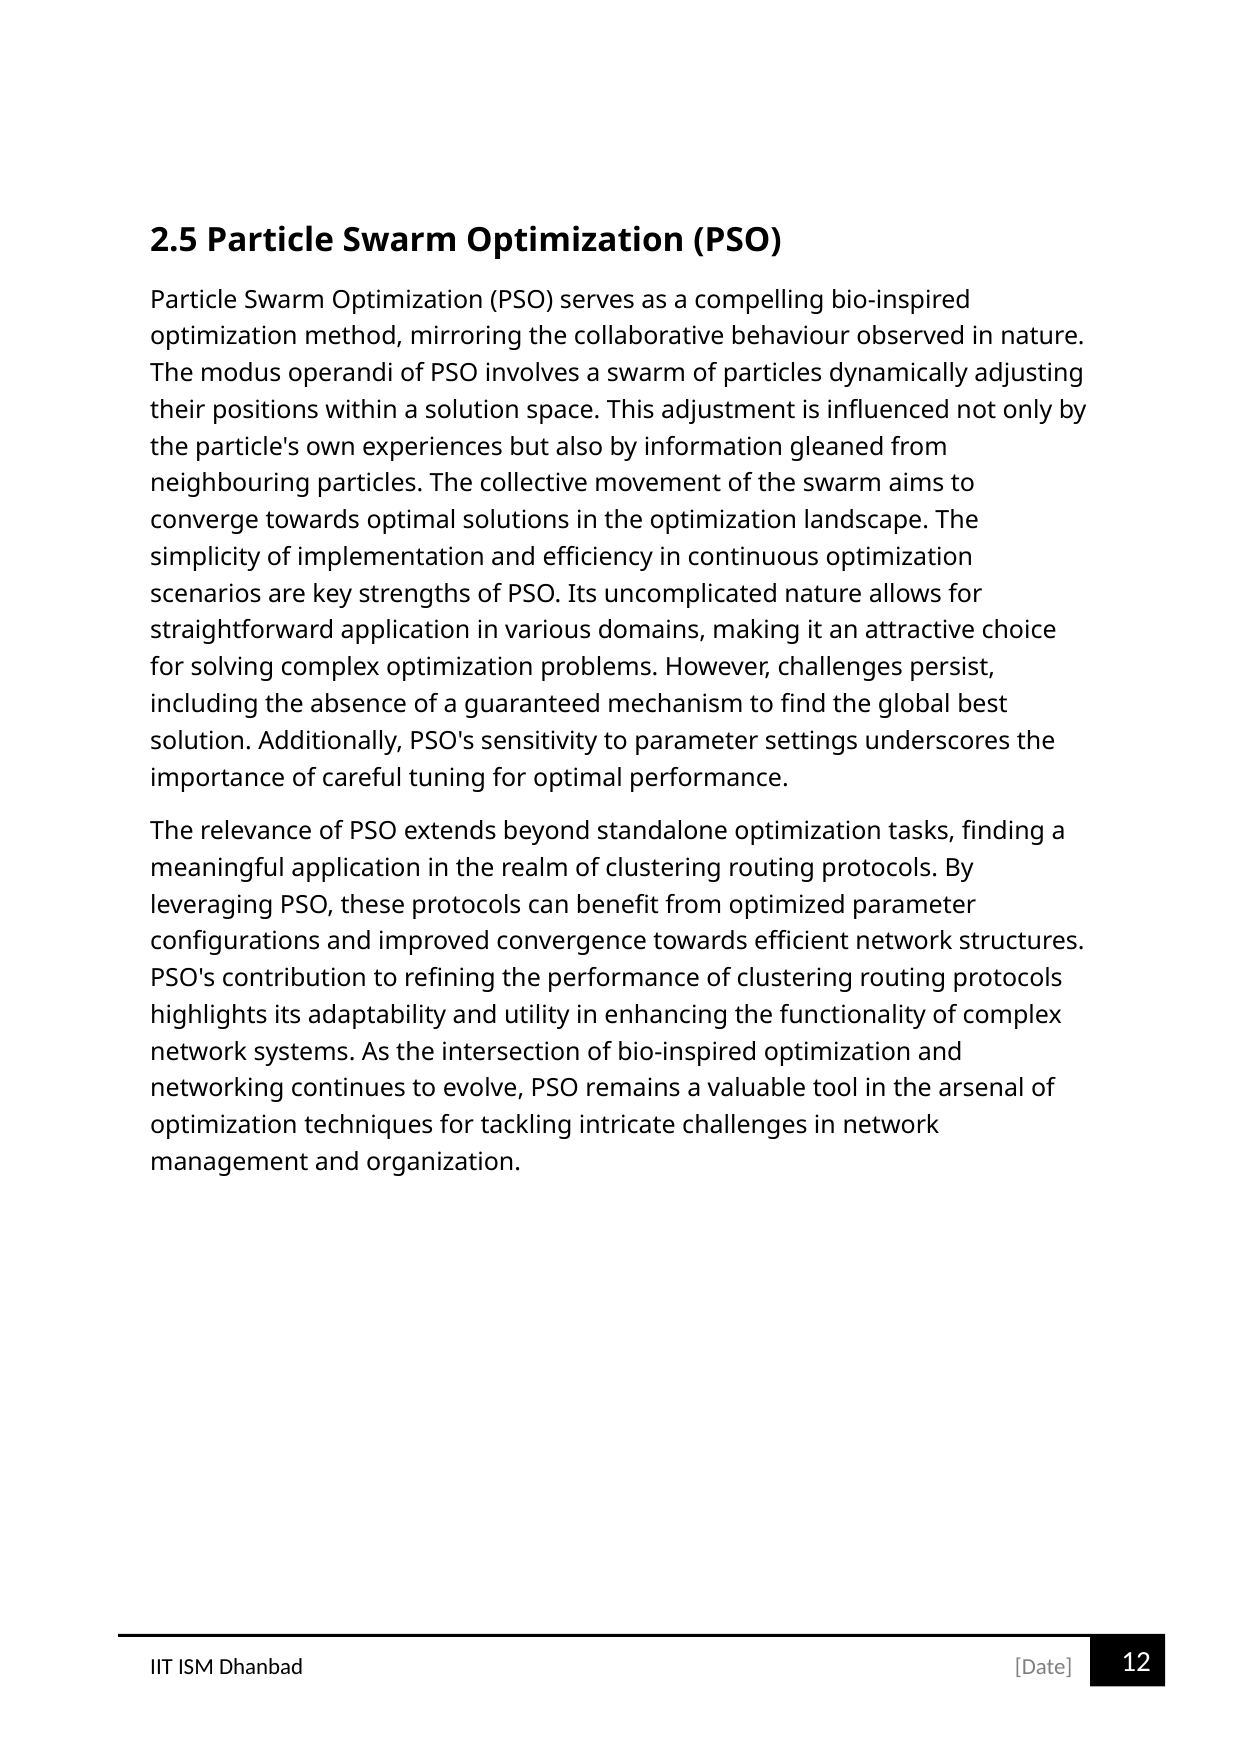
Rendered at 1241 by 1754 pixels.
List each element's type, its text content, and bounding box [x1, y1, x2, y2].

text 2.5 Particle Swarm Optimization (PSO) [150, 216, 1090, 261]
text The relevance of PSO extends beyond standalone optimization tasks, finding a meaningful application in the realm of clustering routing protocols. By leveraging PSO, these protocols can benefit from optimized parameter configurations and improved convergence towards efficient network structures. PSO's contribution to refining the performance of clustering routing protocols highlights its adaptability and utility in enhancing the functionality of complex network systems. As the intersection of bio-inspired optimization and networking continues to evolve, PSO remains a valuable tool in the arsenal of optimization techniques for tackling intricate challenges in network management and organization. [150, 813, 1090, 1178]
text Particle Swarm Optimization (PSO) serves as a compelling bio-inspired optimization method, mirroring the collaborative behaviour observed in nature. The modus operandi of PSO involves a swarm of particles dynamically adjusting their positions within a solution space. This adjustment is influenced not only by the particle's own experiences but also by information gleaned from neighbouring particles. The collective movement of the swarm aims to converge towards optimal solutions in the optimization landscape. The simplicity of implementation and efficiency in continuous optimization scenarios are key strengths of PSO. Its uncomplicated nature allows for straightforward application in various domains, making it an attractive choice for solving complex optimization problems. However, challenges persist, including the absence of a guaranteed mechanism to find the global best solution. Additionally, PSO's sensitivity to parameter settings underscores the importance of careful tuning for optimal performance. [150, 281, 1090, 793]
